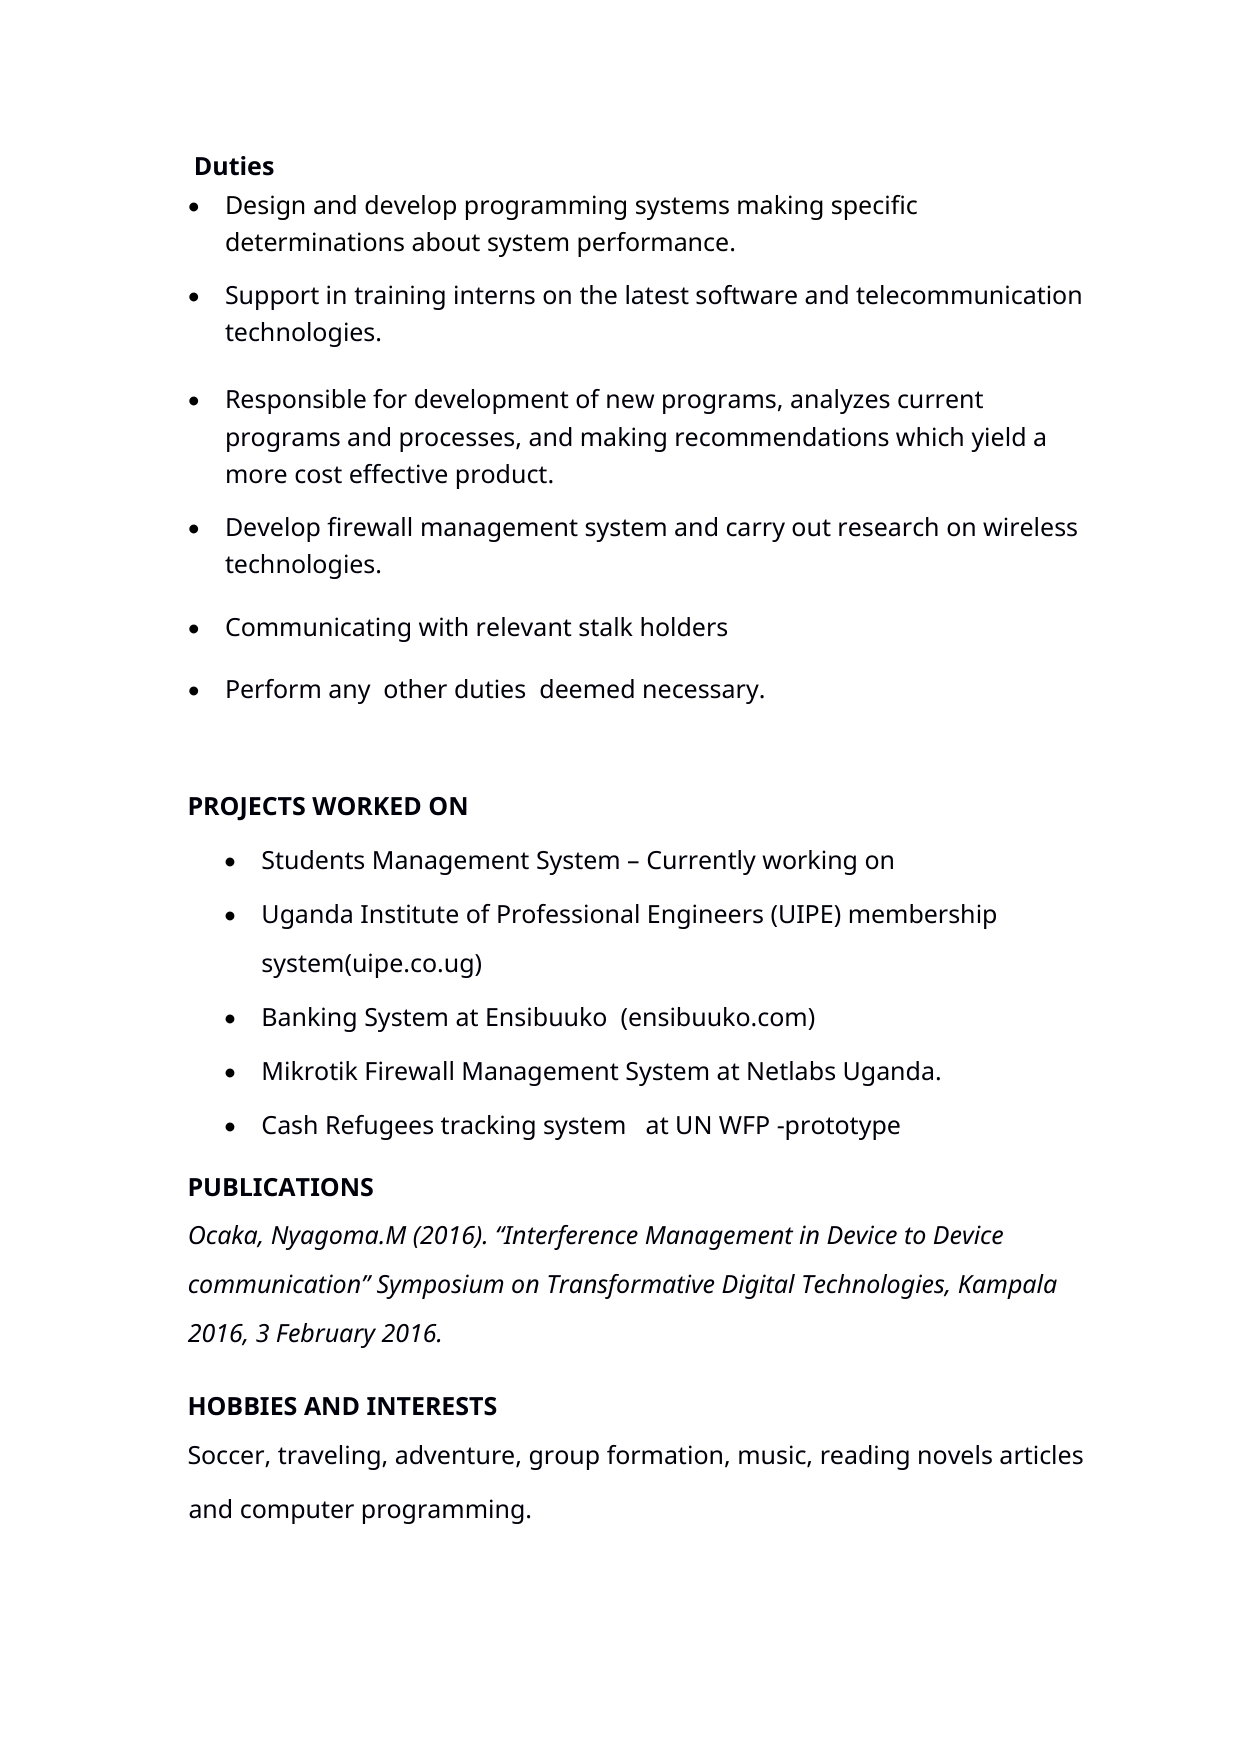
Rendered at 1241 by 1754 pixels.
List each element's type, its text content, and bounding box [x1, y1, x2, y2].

text Soccer, traveling, adventure, group formation, music, reading novels articles and computer programming. [187, 1437, 1087, 1526]
list Cash Refugees tracking system at UN WFP -prototype [224, 1107, 1087, 1141]
subtitle PUBLICATIONS [187, 1170, 1087, 1204]
list Support in training interns on the latest software and telecommunication technologies. [187, 277, 1087, 349]
subtitle HOBBIES AND INTERESTS [187, 1389, 1087, 1423]
list Students Management System – Currently working on [224, 842, 1087, 876]
list Design and develop programming systems making specific determinations about system performance. [187, 188, 1087, 259]
text Ocaka, Nyagoma.M (2016). “Interference Management in Device to Device communication” Symposium on Transformative Digital Technologies, Kampala 2016, 3 February 2016. [188, 1218, 1087, 1349]
list Perform any other duties deemed necessary. [187, 672, 1087, 706]
list Responsible for development of new programs, analyzes current programs and processes, and making recommendations which yield a more cost effective product. [187, 382, 1087, 491]
list Develop firewall management system and carry out research on wireless technologies. [187, 509, 1087, 581]
list Mikrotik Firewall Management System at Netlabs Uganda. [224, 1054, 1087, 1088]
subtitle Duties [187, 149, 1087, 183]
subtitle PROJECTS WORKED ON [187, 788, 1087, 822]
list Communicating with relevant stalk holders [187, 609, 1087, 643]
list Uganda Institute of Professional Engineers (UIPE) membership system(uipe.co.ug) [224, 896, 1087, 980]
list Banking System at Ensibuuko (ensibuuko.com) [224, 1000, 1087, 1034]
